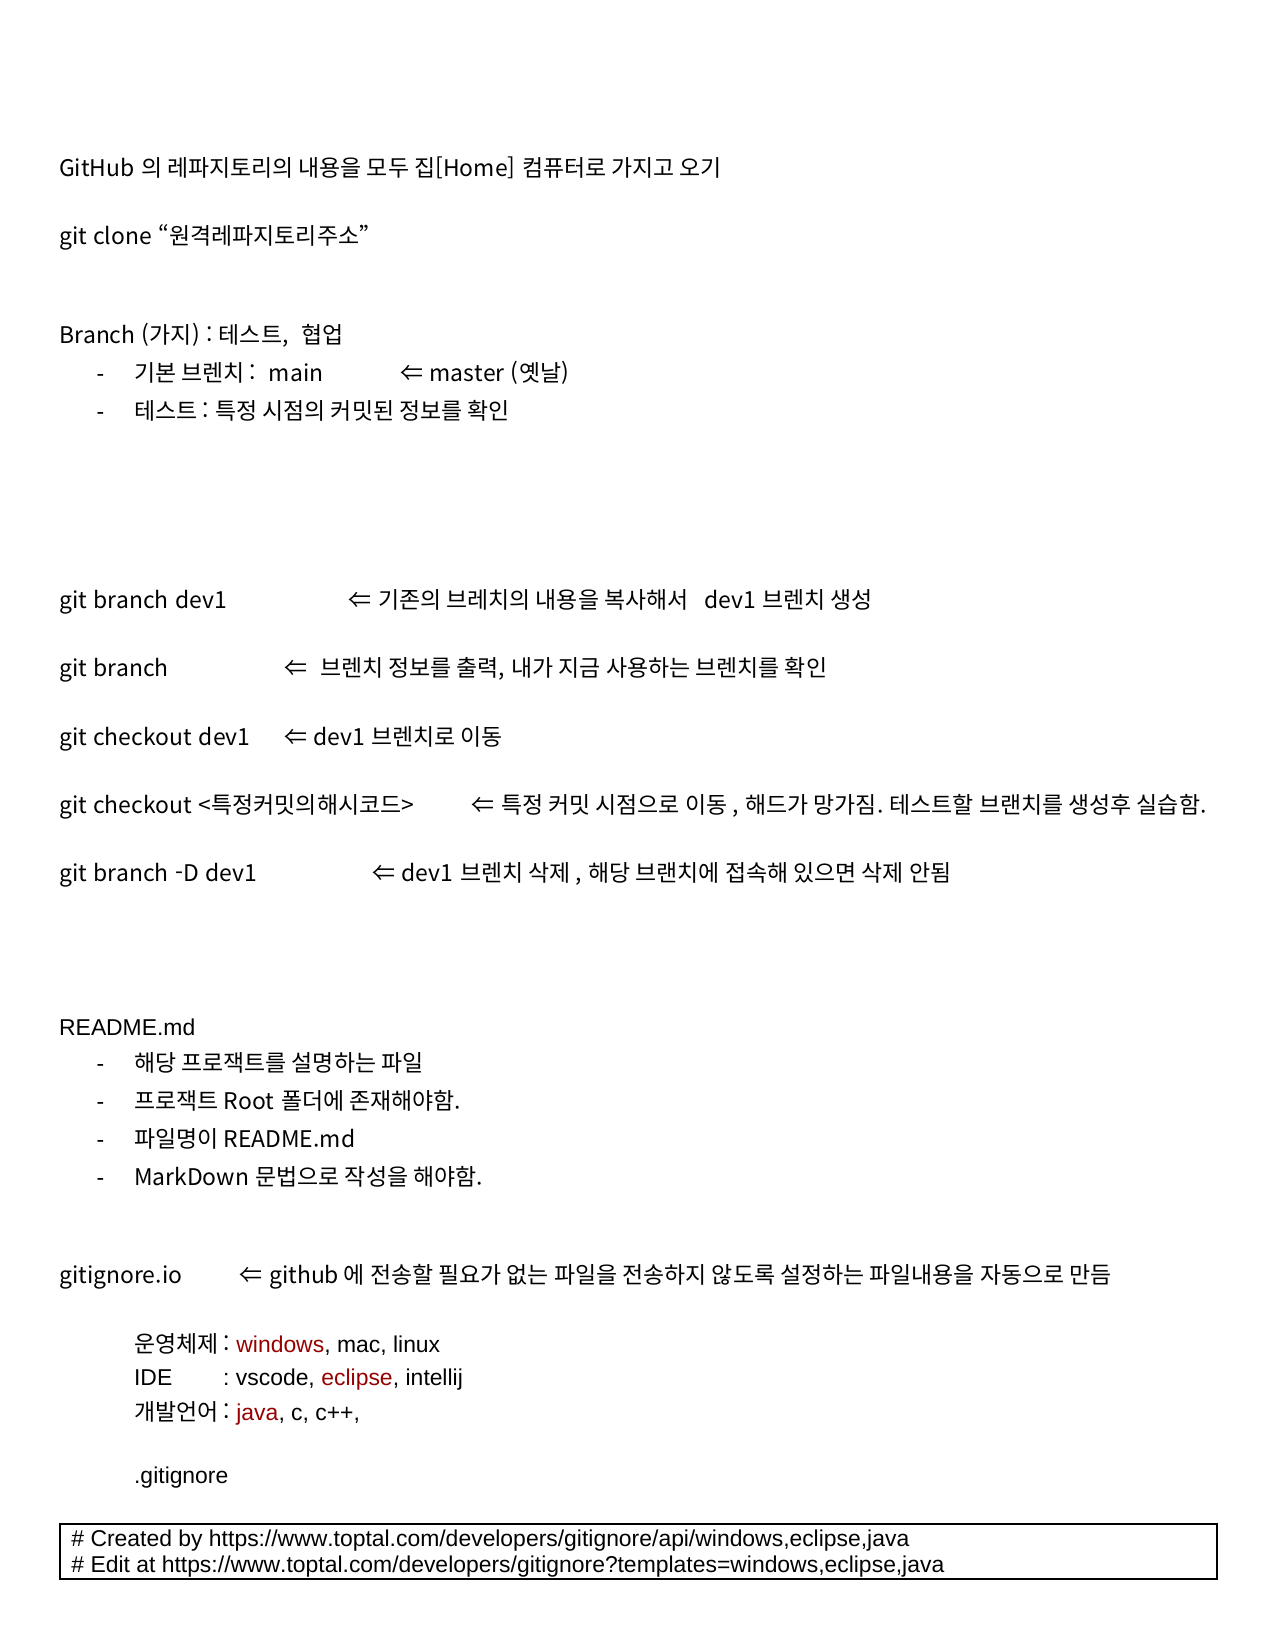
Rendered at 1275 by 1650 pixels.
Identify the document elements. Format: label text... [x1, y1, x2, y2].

text git branch -D dev1 ⇐ dev1 브렌치 삭제 , 해당 브랜치에 접속해 있으면 삭제 안됨 [59, 855, 1216, 888]
text 개발언어 : java, c, c++, [59, 1394, 1216, 1427]
text README.md [59, 1014, 1216, 1041]
text git checkout <특정커밋의해시코드> ⇐ 특정 커밋 시점으로 이동 , 해드가 망가짐. 테스트할 브랜치를 생성후 실습함. [59, 787, 1216, 820]
text 운영체제 : windows, mac, linux [59, 1326, 1216, 1359]
list 기본 브렌치 : main ⇐ master (옛날) [96, 354, 1216, 388]
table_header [61, 1525, 1216, 1577]
list 프로잭트 Root 폴더에 존재해야함. [96, 1082, 1216, 1116]
list MarkDown 문법으로 작성을 해야함. [96, 1159, 1216, 1192]
text Branch (가지) : 테스트, 협업 [59, 316, 1216, 350]
text git clone “원격레파지토리주소” [59, 218, 1216, 251]
text git branch dev1 ⇐ 기존의 브레치의 내용을 복사해서 dev1 브렌치 생성 [59, 582, 1216, 615]
list 파일명이 README.md [96, 1121, 1216, 1154]
text IDE : vscode, eclipse, intellij [59, 1364, 1216, 1390]
text gitignore.io ⇐ github에 전송할 필요가 없는 파일을 전송하지 않도록 설정하는 파일내용을 자동으로 만듬 [59, 1257, 1216, 1291]
list 해당 프로잭트를 설명하는 파일 [96, 1044, 1216, 1078]
list 테스트 : 특정 시점의 커밋된 정보를 확인 [96, 393, 1216, 426]
text git branch ⇐ 브렌치 정보를 출력, 내가 지금 사용하는 브렌치를 확인 [59, 650, 1216, 683]
text GitHub 의 레파지토리의 내용을 모두 집[Home] 컴퓨터로 가지고 오기 [59, 149, 1216, 183]
text .gitignore [59, 1462, 1216, 1489]
text git checkout dev1 ⇐ dev1 브렌치로 이동 [59, 718, 1216, 752]
